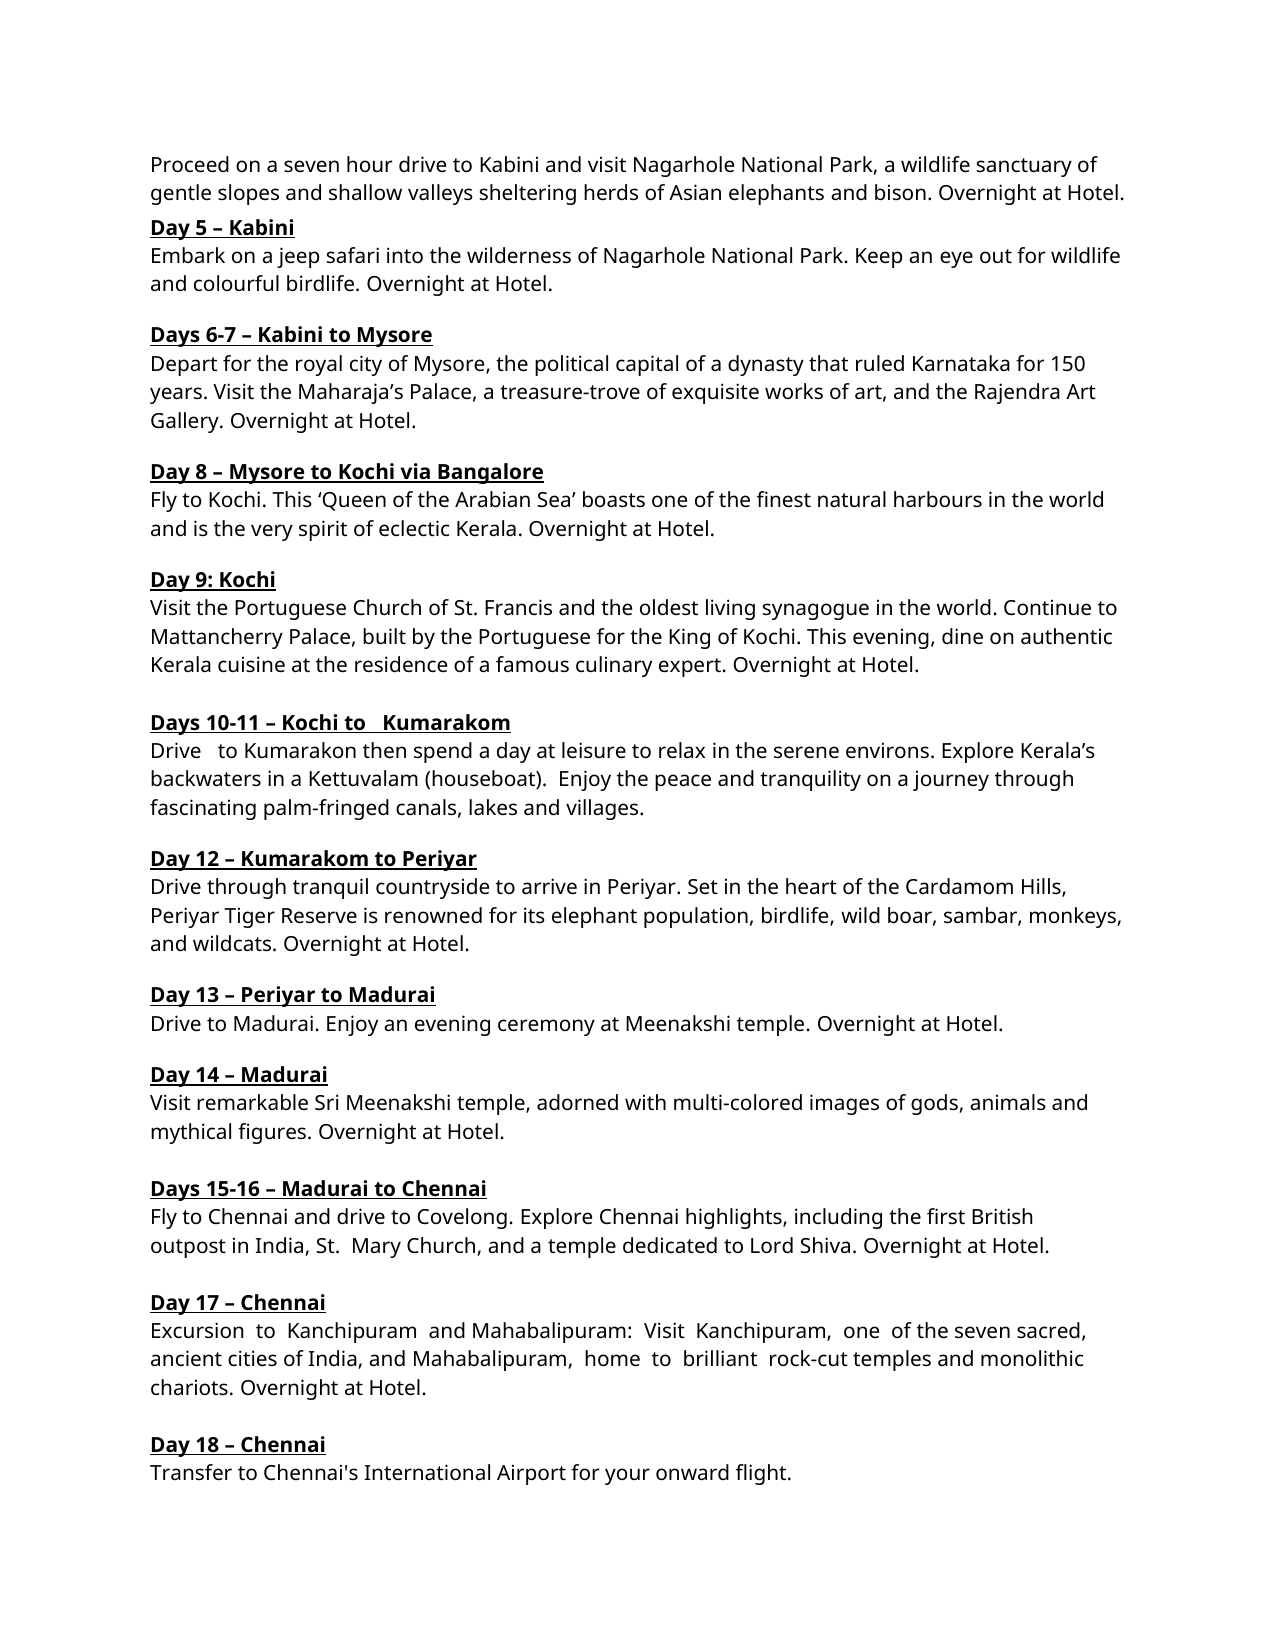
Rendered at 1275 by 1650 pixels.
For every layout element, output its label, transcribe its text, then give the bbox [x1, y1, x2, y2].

text Days 6-7 – Kabini to Mysore [150, 321, 1125, 349]
text Days 15-16 – Madurai to Chennai [150, 1174, 1125, 1202]
text Drive to Madurai. Enjoy an evening ceremony at Meenakshi temple. Overnight at Hotel. [150, 1009, 1125, 1037]
text Day 18 – Chennai [150, 1430, 1125, 1458]
text Proceed on a seven hour drive to Kabini and visit Nagarhole National Park, a wildlife sanctuary of gentle slopes and shallow valleys sheltering herds of Asian elephants and bison. Overnight at Hotel. [150, 150, 1125, 207]
text Fly to Chennai and drive to Covelong. Explore Chennai highlights, including the first British outpost in India, St. Mary Church, and a temple dedicated to Lord Shiva. Overnight at Hotel. [150, 1202, 1125, 1259]
text Day 9: Kochi [150, 565, 1125, 593]
text Day 13 – Periyar to Madurai [150, 981, 1125, 1009]
text Day 12 – Kumarakom to Periyar [150, 844, 1125, 872]
text Transfer to Chennai's International Airport for your onward flight. [150, 1458, 1125, 1487]
text Days 10-11 – Kochi to Kumarakom [150, 708, 1125, 736]
text Day 5 – Kabini [150, 213, 1125, 241]
text Drive to Kumarakon then spend a day at leisure to relax in the serene environs. Explore Kerala’s backwaters in a Kettuvalam (houseboat). Enjoy the peace and tranquility on a journey through fascinating palm-fringed canals, lakes and villages. [150, 736, 1125, 821]
text Drive through tranquil countryside to arrive in Periyar. Set in the heart of the Cardamom Hills, Periyar Tiger Reserve is renowned for its elephant population, birdlife, wild boar, sambar, monkeys, and wildcats. Overnight at Hotel. [150, 872, 1125, 958]
text Day 14 – Madurai [150, 1060, 1125, 1088]
text Excursion to Kanchipuram and Mahabalipuram: Visit Kanchipuram, one of the seven sacred, ancient cities of India, and Mahabalipuram, home to brilliant rock-cut temples and monolithic chariots. Overnight at Hotel. [150, 1316, 1125, 1401]
text Visit remarkable Sri Meenakshi temple, adorned with multi-colored images of gods, animals and mythical figures. Overnight at Hotel. [150, 1088, 1125, 1145]
text Visit the Portuguese Church of St. Francis and the oldest living synagogue in the world. Continue to Mattancherry Palace, built by the Portuguese for the King of Kochi. This evening, dine on authentic Kerala cuisine at the residence of a famous culinary expert. Overnight at Hotel. [150, 593, 1125, 679]
text Embark on a jeep safari into the wilderness of Nagarhole National Park. Keep an eye out for wildlife and colourful birdlife. Overnight at Hotel. [150, 241, 1125, 298]
text Day 17 – Chennai [150, 1288, 1125, 1316]
text Fly to Kochi. This ‘Queen of the Arabian Sea’ boasts one of the finest natural harbours in the world and is the very spirit of eclectic Kerala. Overnight at Hotel. [150, 486, 1125, 542]
text Day 8 – Mysore to Kochi via Bangalore [150, 457, 1125, 486]
text Depart for the royal city of Mysore, the political capital of a dynasty that ruled Karnataka for 150 years. Visit the Maharaja’s Palace, a treasure-trove of exquisite works of art, and the Rajendra Art Gallery. Overnight at Hotel. [150, 349, 1125, 434]
